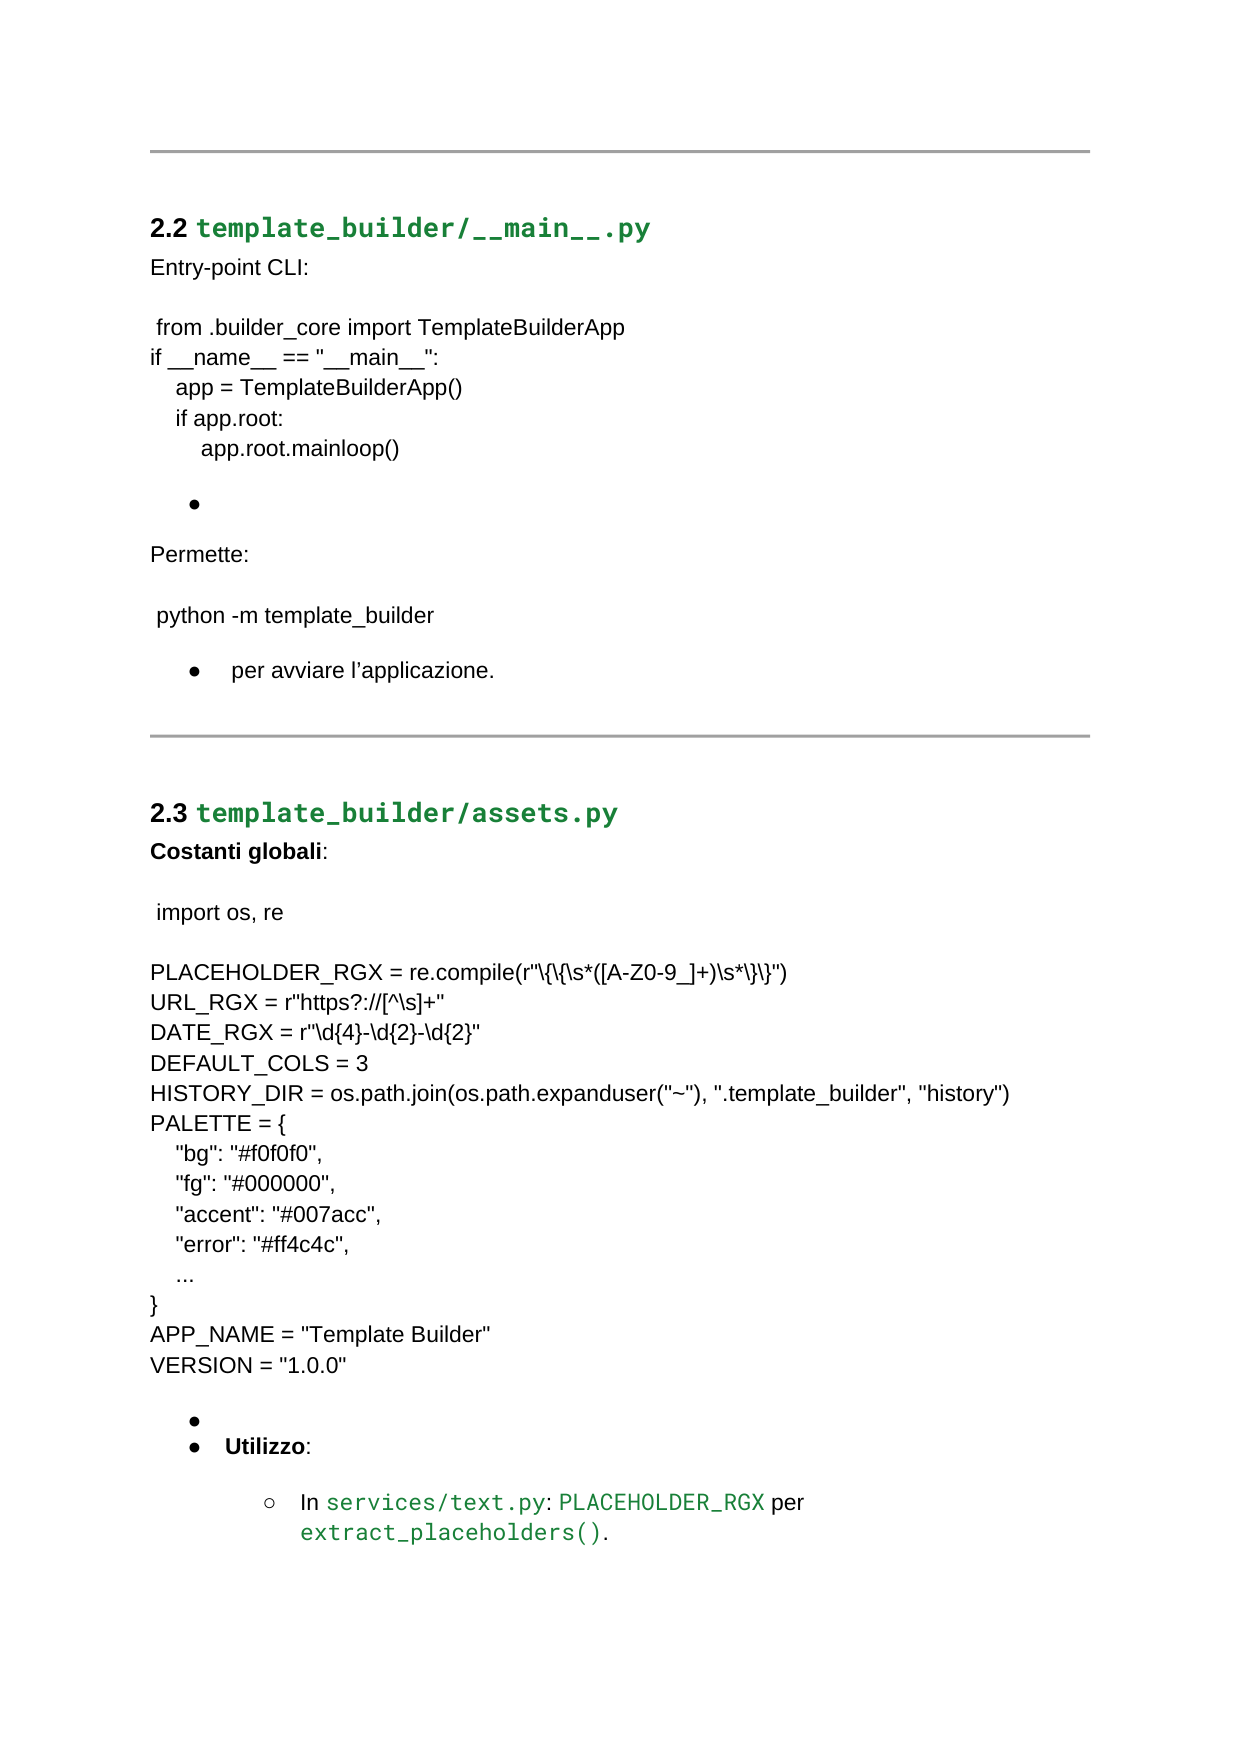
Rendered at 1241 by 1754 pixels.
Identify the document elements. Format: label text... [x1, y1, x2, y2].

text app.root.mainloop() [150, 435, 1090, 461]
text "accent": "#007acc", [150, 1201, 1090, 1227]
text } [150, 1291, 1090, 1317]
text URL_RGX = r"https?://[^\s]+" [150, 989, 1090, 1015]
text Permette: python -m template_builder [150, 541, 1090, 628]
text Entry-point CLI: from .builder_core import TemplateBuilderApp [150, 253, 1090, 340]
text "fg": "#000000", [150, 1170, 1090, 1197]
list Utilizzo: [187, 1433, 1090, 1486]
text DATE_RGX = r"\d{4}-\d{2}-\d{2}" [150, 1019, 1090, 1046]
text Costanti globali: import os, re [150, 838, 1090, 925]
subtitle 2.3 template_builder/assets.py [150, 794, 1090, 830]
text APP_NAME = "Template Builder" [150, 1321, 1090, 1348]
text HISTORY_DIR = os.path.join(os.path.expanduser("~"), ".template_builder", "history") [150, 1080, 1090, 1106]
list per avviare l’applicazione. [187, 657, 1090, 709]
subtitle 2.2 template_builder/__main__.py [150, 209, 1090, 245]
text app = TemplateBuilderApp() [150, 374, 1090, 401]
text if __name__ == "__main__": [150, 344, 1090, 370]
text ... [150, 1261, 1090, 1287]
text PALETTE = { [150, 1110, 1090, 1136]
text "error": "#ff4c4c", [150, 1231, 1090, 1257]
text if app.root: [150, 404, 1090, 431]
list In services/text.py: PLACEHOLDER_RGX per extract_placeholders(). [262, 1486, 1090, 1573]
text PLACEHOLDER_RGX = re.compile(r"\{\{\s*([A-Z0-9_]+)\s*\}\}") [150, 959, 1090, 985]
text VERSION = "1.0.0" [150, 1352, 1090, 1378]
text DEFAULT_COLS = 3 [150, 1049, 1090, 1076]
text "bg": "#f0f0f0", [150, 1140, 1090, 1166]
